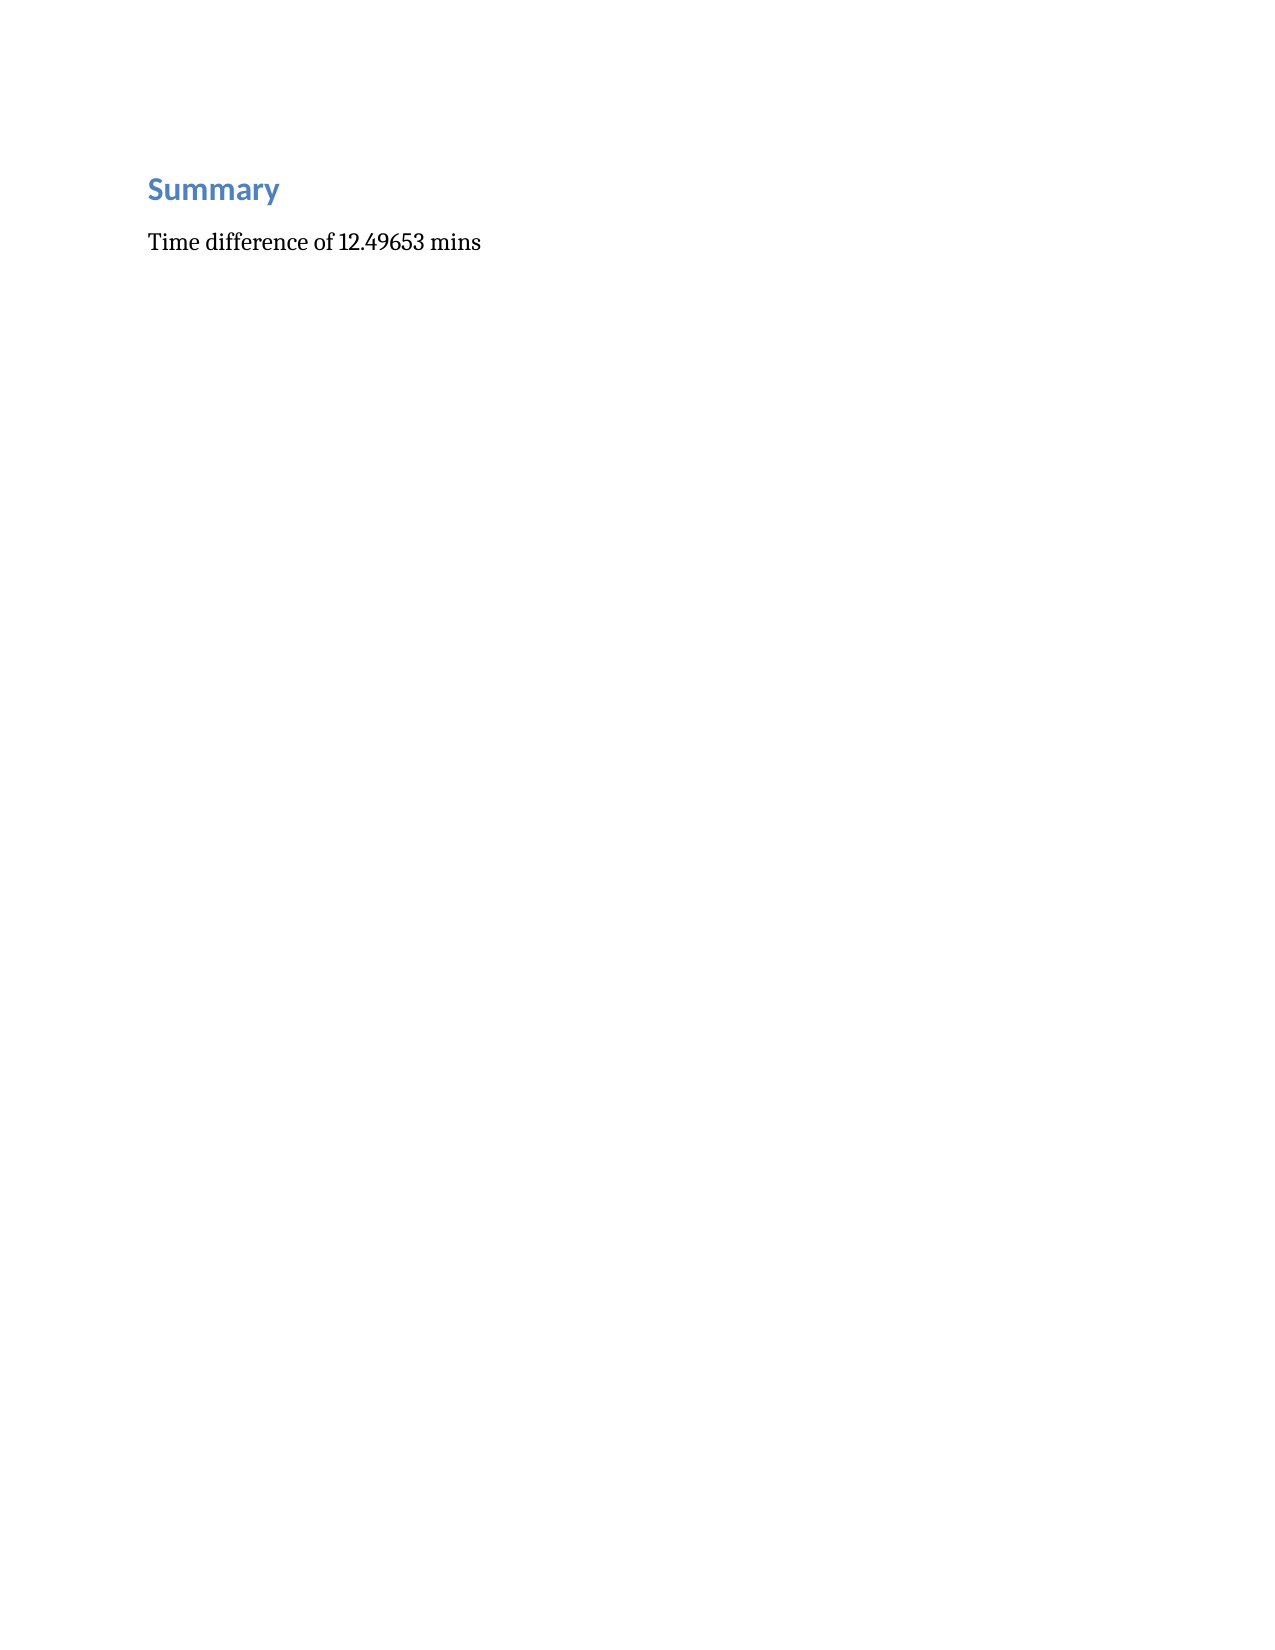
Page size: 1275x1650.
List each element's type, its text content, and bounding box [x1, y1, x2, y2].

subtitle Summary [148, 168, 1127, 209]
text Time difference of 12.49653 mins [148, 228, 1127, 257]
